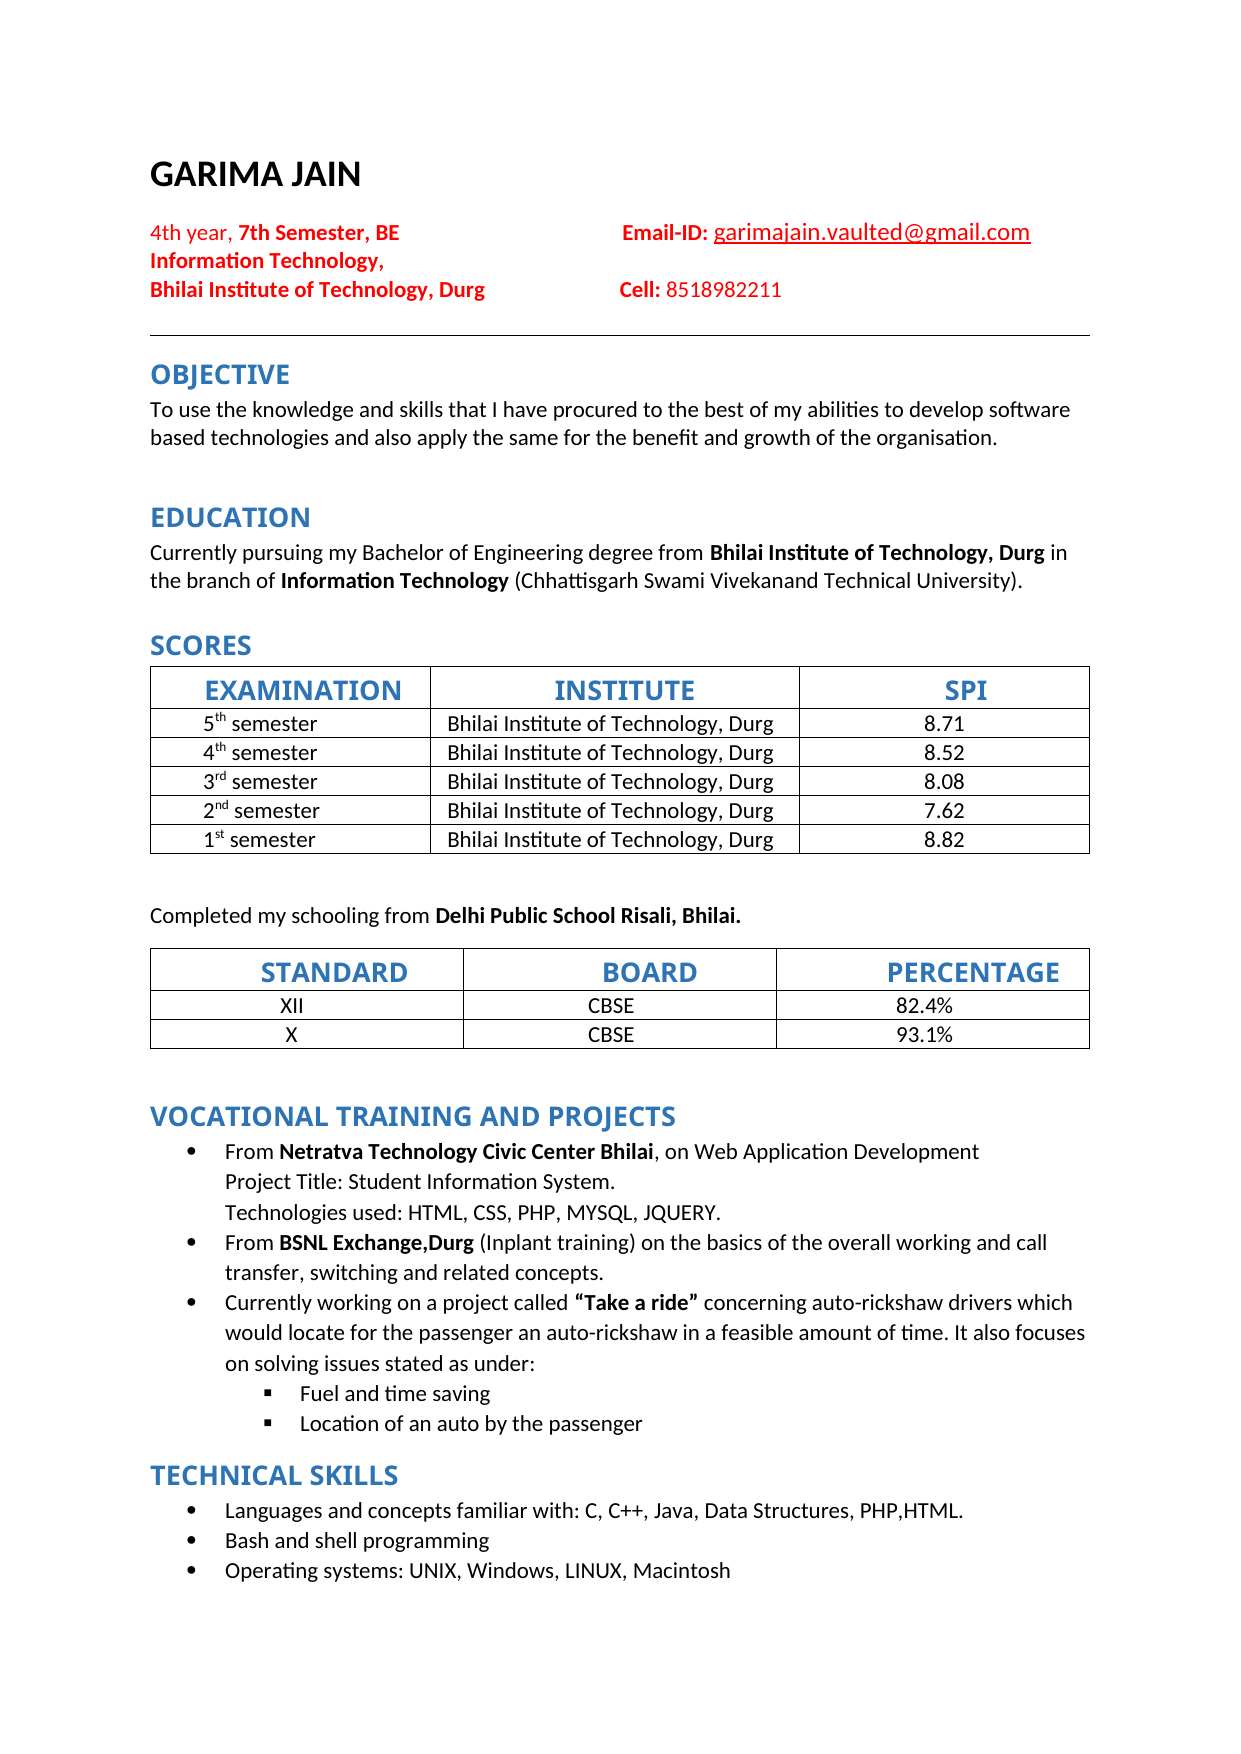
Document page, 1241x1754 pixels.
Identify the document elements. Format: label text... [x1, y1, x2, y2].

table_header EXAMINATION [151, 667, 430, 708]
table_cell Bhilai Institute of Technology, Durg [431, 709, 799, 737]
text 4th year, 7th Semester, BE Email-ID: garimajain.vaulted@gmail.com [150, 216, 1090, 247]
list Technologies used: HTML, CSS, PHP, MYSQL, JQUERY. [225, 1198, 1090, 1226]
subtitle VOCATIONAL TRAINING AND PROJECTS [150, 1097, 1090, 1134]
table_header INSTITUTE [431, 667, 799, 708]
subtitle EDUCATION [150, 498, 1090, 535]
text Bhilai Institute of Technology, Durg Cell: 8518982211 [150, 275, 1090, 303]
table_cell 1st semester [151, 825, 430, 853]
table_cell X [151, 1020, 463, 1048]
subtitle SCORES [150, 626, 1090, 663]
table_header BOARD [464, 949, 776, 990]
table_cell 82.4% [777, 991, 1089, 1019]
list Bash and shell programming [187, 1526, 1090, 1554]
text Currently pursuing my Bachelor of Engineering degree from Bhilai Institute of Technology, Durg in the branch of Information Technology (Chhattisgarh Swami Vivekanand Technical University). [150, 538, 1090, 594]
table_cell 8.52 [800, 738, 1089, 766]
list Fuel and time saving [262, 1379, 1090, 1407]
table_header SPI [800, 667, 1089, 708]
table_cell 8.82 [800, 825, 1089, 853]
list Location of an auto by the passenger [262, 1409, 1090, 1437]
table_cell CBSE [464, 991, 776, 1019]
table_cell 3rd semester [151, 767, 430, 795]
table_cell Bhilai Institute of Technology, Durg [431, 796, 799, 824]
table_cell 2nd semester [151, 796, 430, 824]
list Languages and concepts familiar with: C, C++, Java, Data Structures, PHP,HTML. [187, 1496, 1090, 1524]
table_cell 4th semester [151, 738, 430, 766]
subtitle TECHNICAL SKILLS [150, 1456, 1090, 1493]
table_cell Bhilai Institute of Technology, Durg [431, 825, 799, 853]
table_header PERCENTAGE [777, 949, 1089, 990]
table_cell XII [151, 991, 463, 1019]
table_cell 5th semester [151, 709, 430, 737]
table_header STANDARD [151, 949, 463, 990]
table_cell 8.08 [800, 767, 1089, 795]
text Completed my schooling from Delhi Public School Risali, Bhilai. [150, 901, 1090, 929]
table_cell 7.62 [800, 796, 1089, 824]
list Operating systems: UNIX, Windows, LINUX, Macintosh [187, 1556, 1090, 1584]
table_cell Bhilai Institute of Technology, Durg [431, 738, 799, 766]
text Information Technology, [150, 247, 1090, 275]
list Project Title: Student Information System. [225, 1167, 1090, 1196]
text GARIMA JAIN [150, 150, 1090, 196]
list From Netratva Technology Civic Center Bhilai, on Web Application Development [187, 1137, 1090, 1165]
list Currently working on a project called “Take a ride” concerning auto-rickshaw drivers which would locate for the passenger an auto-rickshaw in a feasible amount of time. It also focuses on solving issues stated as under: [187, 1288, 1090, 1377]
list From BSNL Exchange,Durg (Inplant training) on the basics of the overall working and call transfer, switching and related concepts. [187, 1228, 1090, 1286]
table_cell CBSE [464, 1020, 776, 1048]
table_cell Bhilai Institute of Technology, Durg [431, 767, 799, 795]
text To use the knowledge and skills that I have procured to the best of my abilities to develop software based technologies and also apply the same for the benefit and growth of the organisation. [150, 395, 1090, 451]
table_cell 93.1% [777, 1020, 1089, 1048]
table_cell 8.71 [800, 709, 1089, 737]
subtitle OBJECTIVE [150, 355, 1090, 392]
